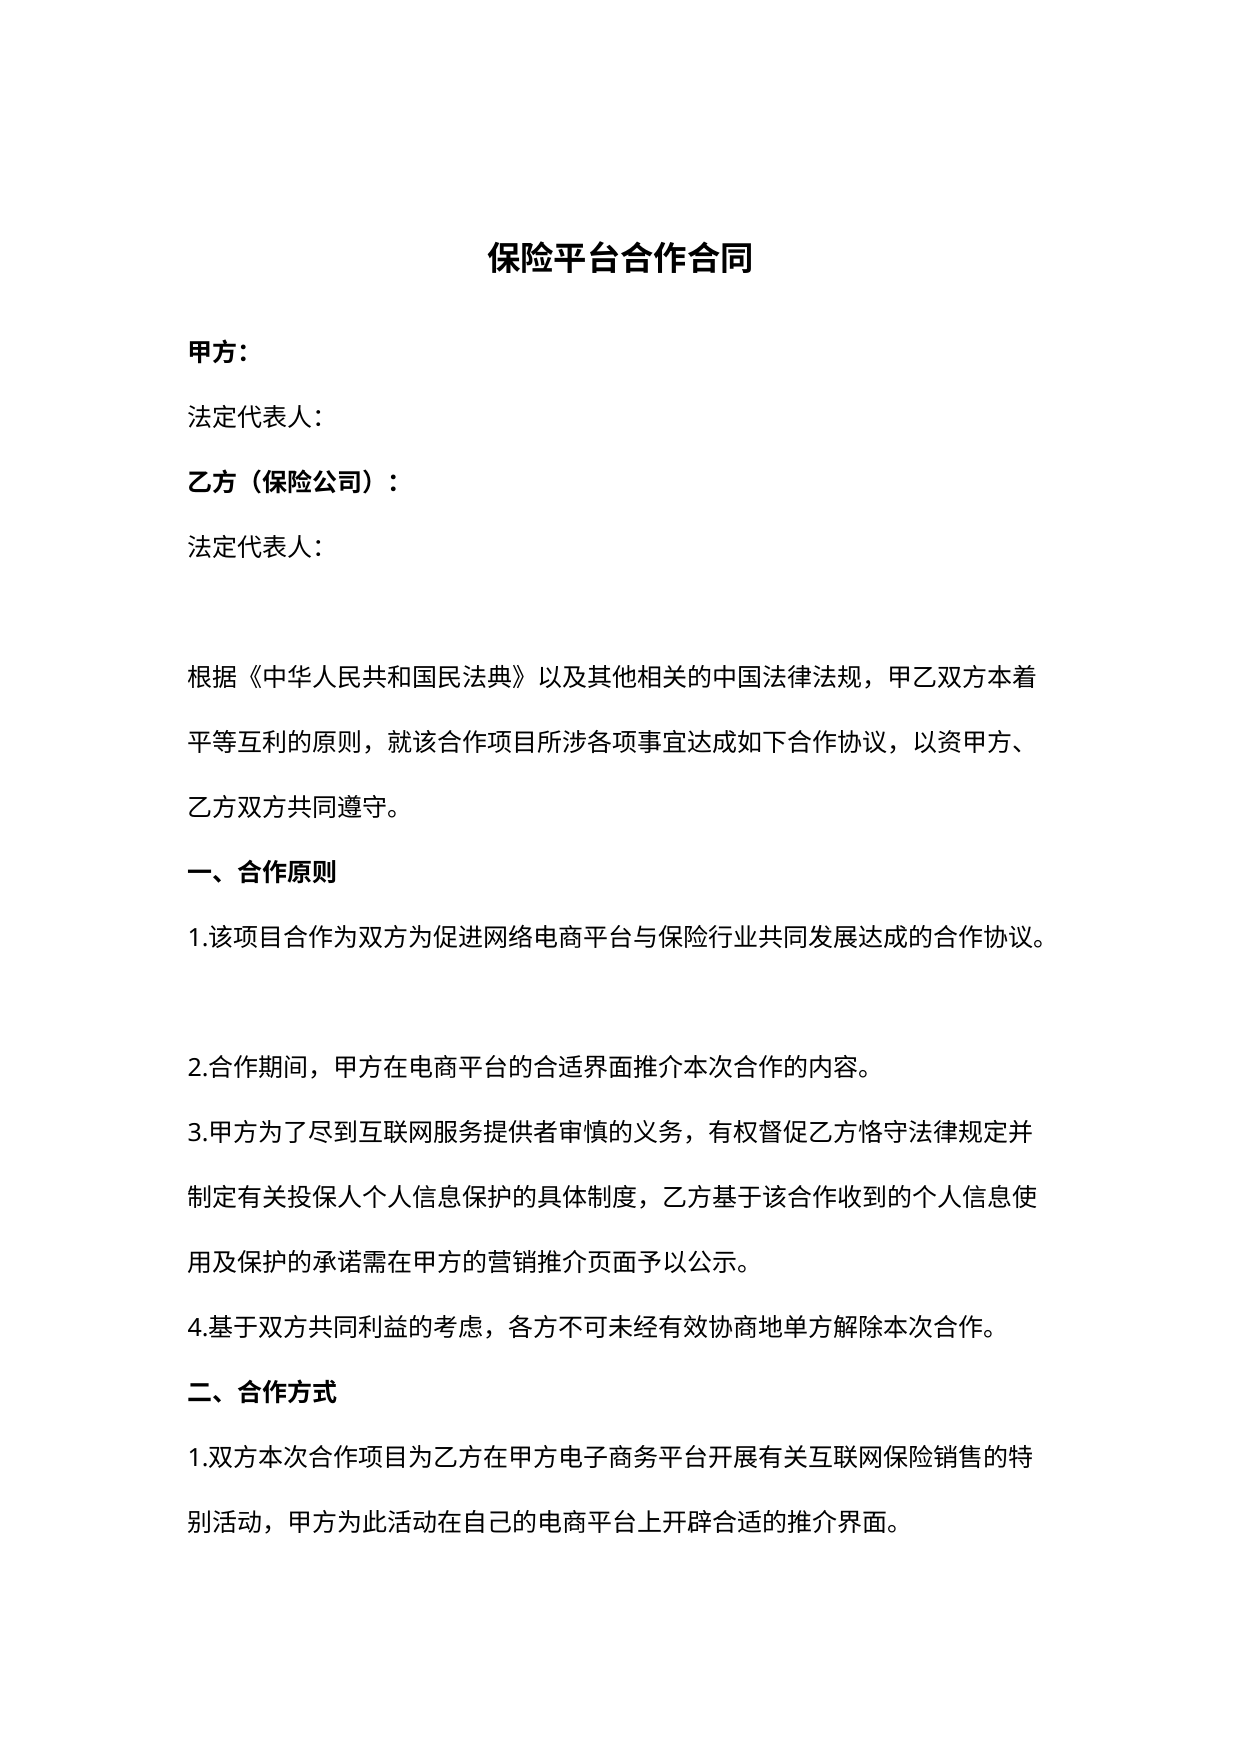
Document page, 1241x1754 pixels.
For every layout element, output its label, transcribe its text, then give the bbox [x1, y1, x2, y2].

text 1.双方本次合作项目为乙方在甲方电子商务平台开展有关互联网保险销售的特别活动，甲方为此活动在自己的电商平台上开辟合适的推介界面。 [187, 1423, 1053, 1553]
subtitle 保险平台合作合同 [187, 224, 1053, 289]
text 3.甲方为了尽到互联网服务提供者审慎的义务，有权督促乙方恪守法律规定并制定有关投保人个人信息保护的具体制度，乙方基于该合作收到的个人信息使用及保护的承诺需在甲方的营销推介页面予以公示。 [187, 1098, 1053, 1293]
text 法定代表人： [187, 513, 1053, 578]
text 4.基于双方共同利益的考虑，各方不可未经有效协商地单方解除本次合作。 [187, 1293, 1053, 1358]
text 法定代表人： [187, 383, 1053, 448]
text 1.该项目合作为双方为促进网络电商平台与保险行业共同发展达成的合作协议。 [187, 903, 1053, 1033]
text 甲方： [187, 318, 1053, 383]
subtitle 一、合作原则 [187, 838, 1053, 903]
text 2.合作期间，甲方在电商平台的合适界面推介本次合作的内容。 [187, 1033, 1053, 1098]
text 乙方（保险公司）： [187, 448, 1053, 513]
text 根据《中华人民共和国民法典》以及其他相关的中国法律法规，甲乙双方本着平等互利的原则，就该合作项目所涉各项事宜达成如下合作协议，以资甲方、乙方双方共同遵守。 [187, 643, 1053, 838]
subtitle 二、合作方式 [187, 1358, 1053, 1423]
